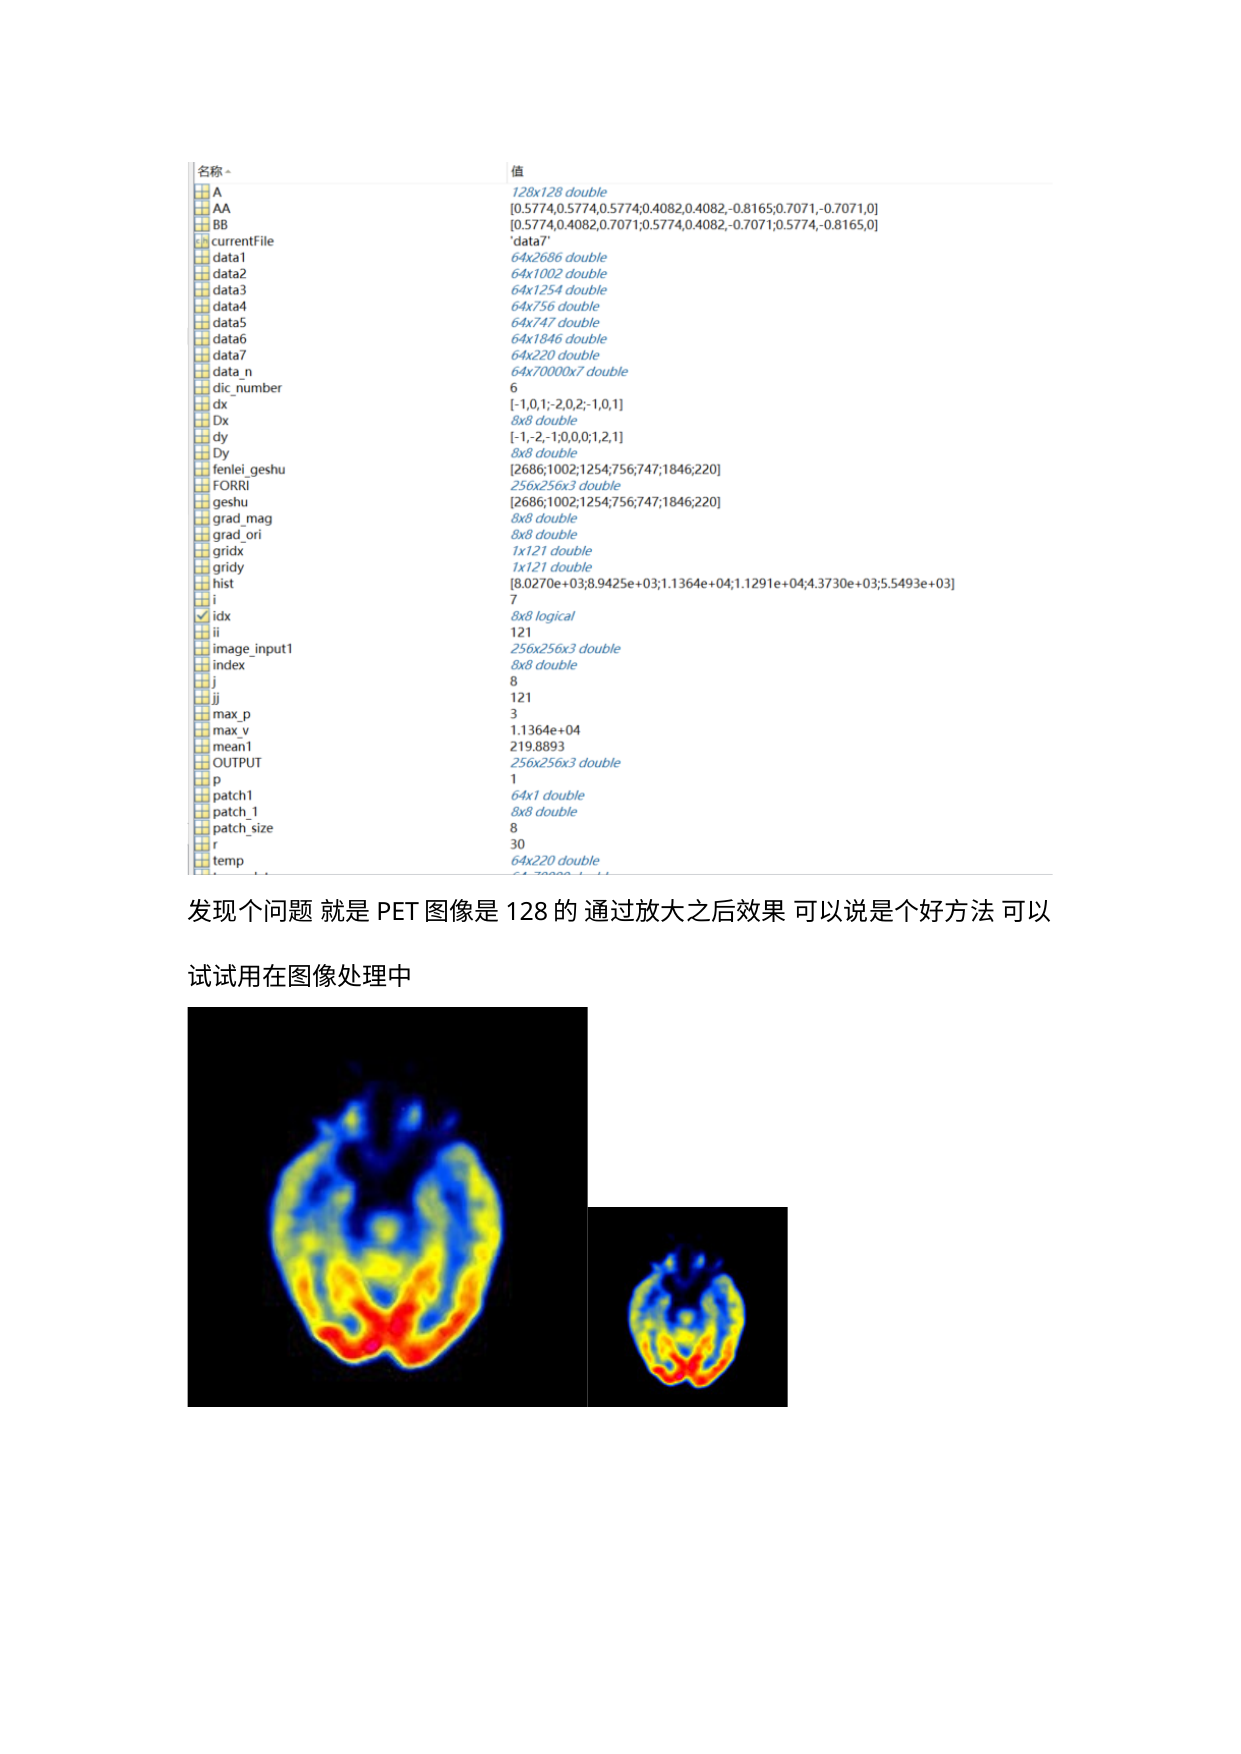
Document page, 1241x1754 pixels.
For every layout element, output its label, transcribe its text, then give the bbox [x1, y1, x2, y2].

picture [187, 162, 1053, 875]
picture [187, 1007, 788, 1407]
text 发现个问题 就是PET图像是128的 通过放大之后效果 可以说是个好方法 可以试试用在图像处理中 [187, 877, 1053, 1007]
